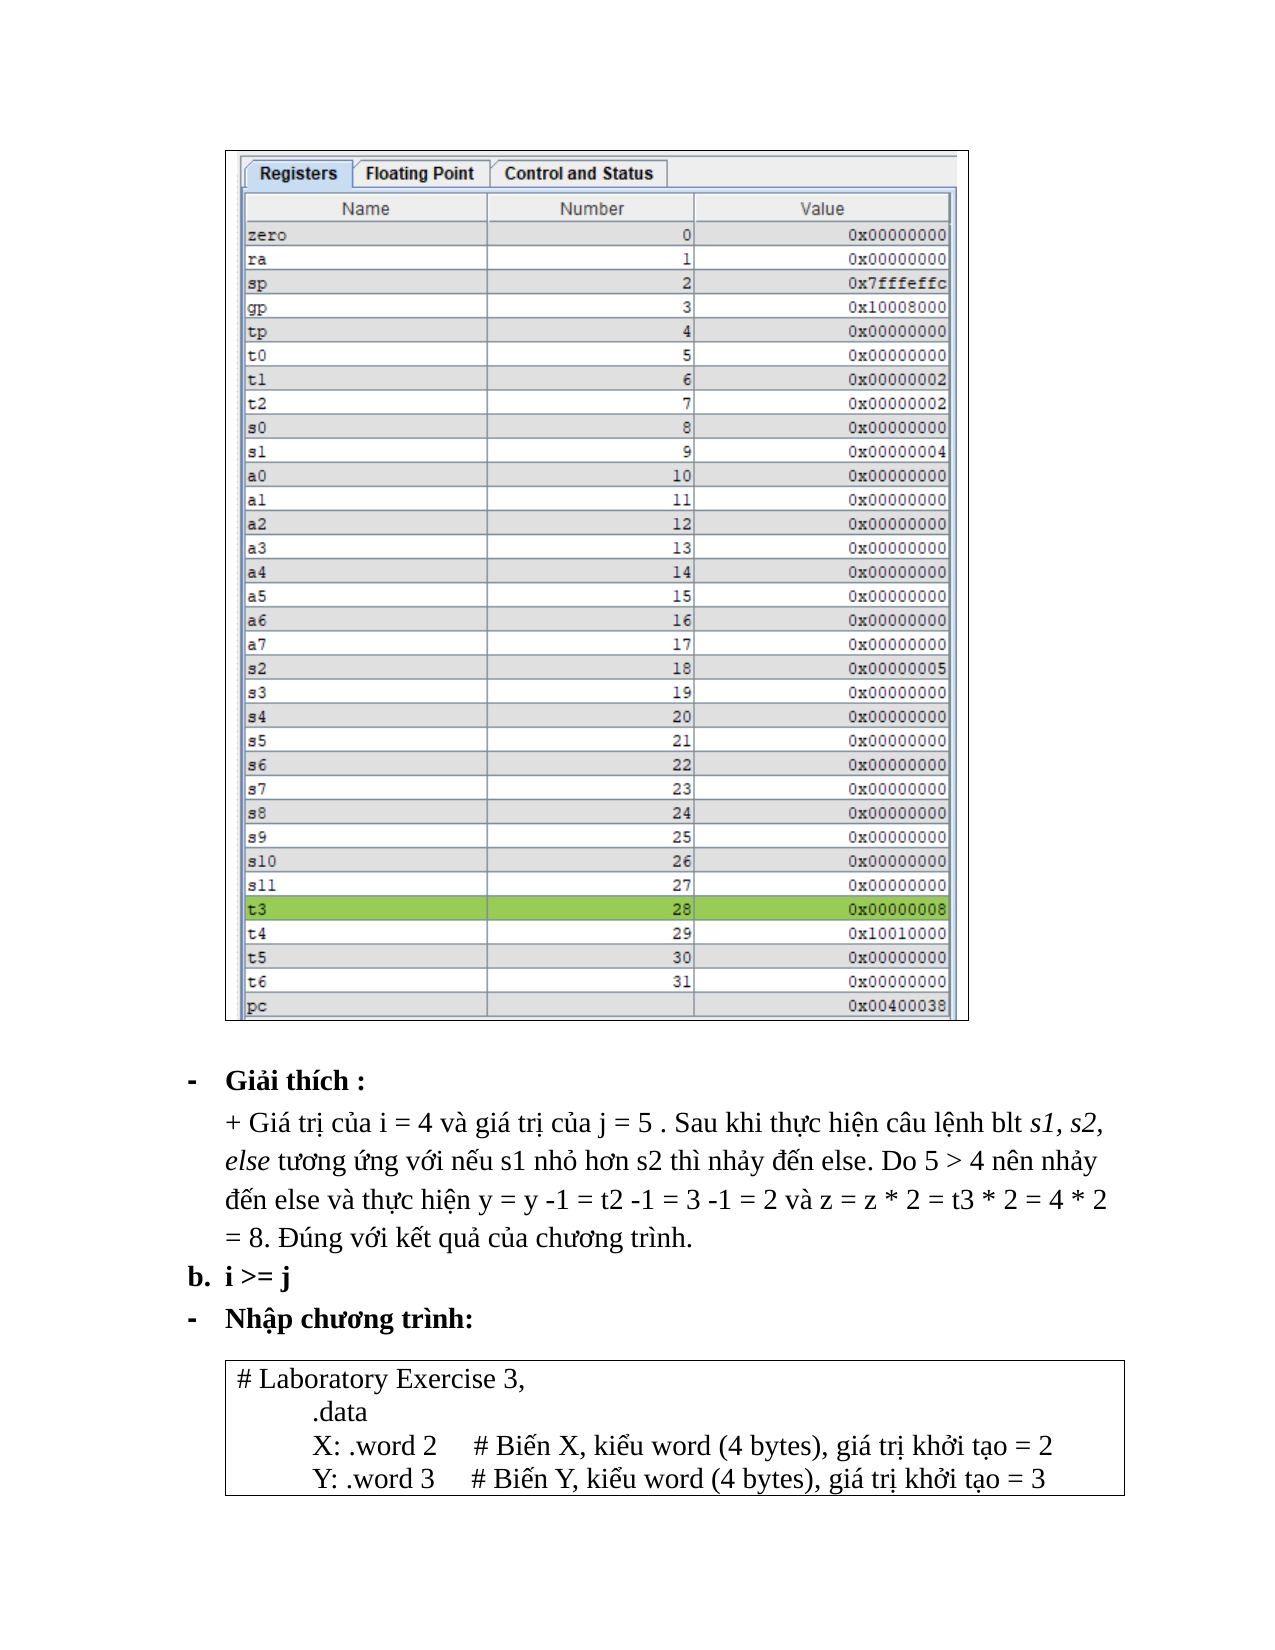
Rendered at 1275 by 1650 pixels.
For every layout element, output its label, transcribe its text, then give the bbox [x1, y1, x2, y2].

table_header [226, 1361, 1124, 1495]
table_cell [957, 151, 968, 1019]
list Giải thích : [187, 1059, 1125, 1099]
list i >= j [187, 1259, 1125, 1292]
picture [236, 151, 957, 1020]
list + Giá trị của i = 4 và giá trị của j = 5 . Sau khi thực hiện câu lệnh blt s1, s2, else tương ứng với nếu s1 nhỏ hơn s2 thì nhảy đến else. Do 5 > 4 nên nhảy đến else và thực hiện y = y -1 = t2 -1 = 3 -1 = 2 và z = z * 2 = t3 * 2 = 4 * 2 = 8. Đúng với kết quả của chương trình. [225, 1105, 1125, 1254]
list Nhập chương trình: [187, 1297, 1125, 1337]
table_cell [226, 151, 236, 1019]
